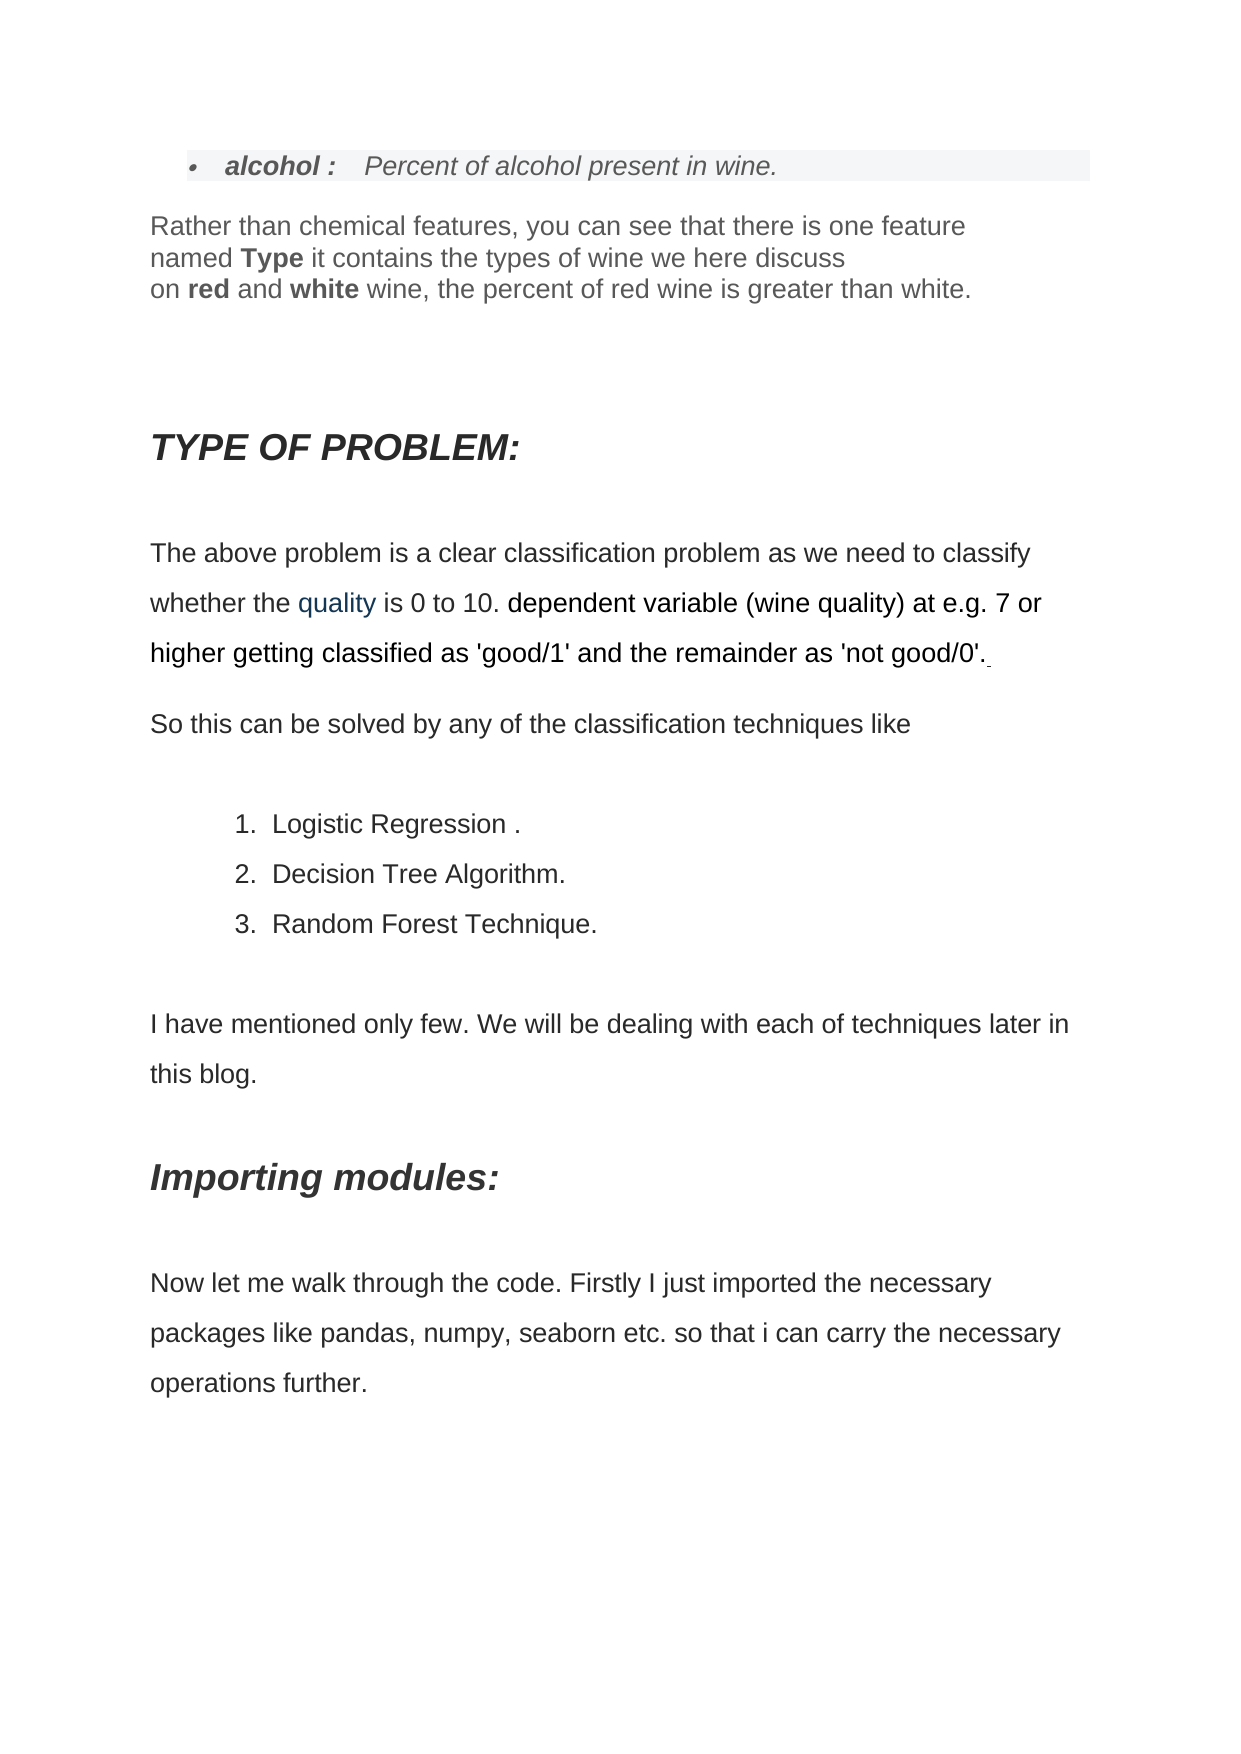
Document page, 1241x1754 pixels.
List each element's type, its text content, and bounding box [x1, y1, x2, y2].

subtitle Importing modules: [150, 1155, 1090, 1198]
text Rather than chemical features, you can see that there is one feature named Type it contains the types of wine we here discuss on red and white wine, the percent of red wine is greater than white. [150, 210, 1090, 304]
list Logistic Regression . [234, 790, 1090, 840]
text TYPE OF PROBLEM: [150, 418, 1090, 468]
text I have mentioned only few. We will be dealing with each of techniques later in this blog. [150, 990, 1090, 1090]
list Decision Tree Algorithm. [234, 840, 1090, 890]
list Random Forest Technique. [234, 890, 1090, 940]
text The above problem is a clear classification problem as we need to classify whether the quality is 0 to 10. dependent variable (wine quality) at e.g. 7 or higher getting classified as 'good/1' and the remainder as 'not good/0'. [150, 518, 1090, 668]
list alcohol : Percent of alcohol present in wine. [187, 150, 1090, 181]
text So this can be solved by any of the classification techniques like [150, 690, 1090, 740]
text Now let me walk through the code. Firstly I just imported the necessary packages like pandas, numpy, seaborn etc. so that i can carry the necessary operations further. [150, 1248, 1090, 1398]
